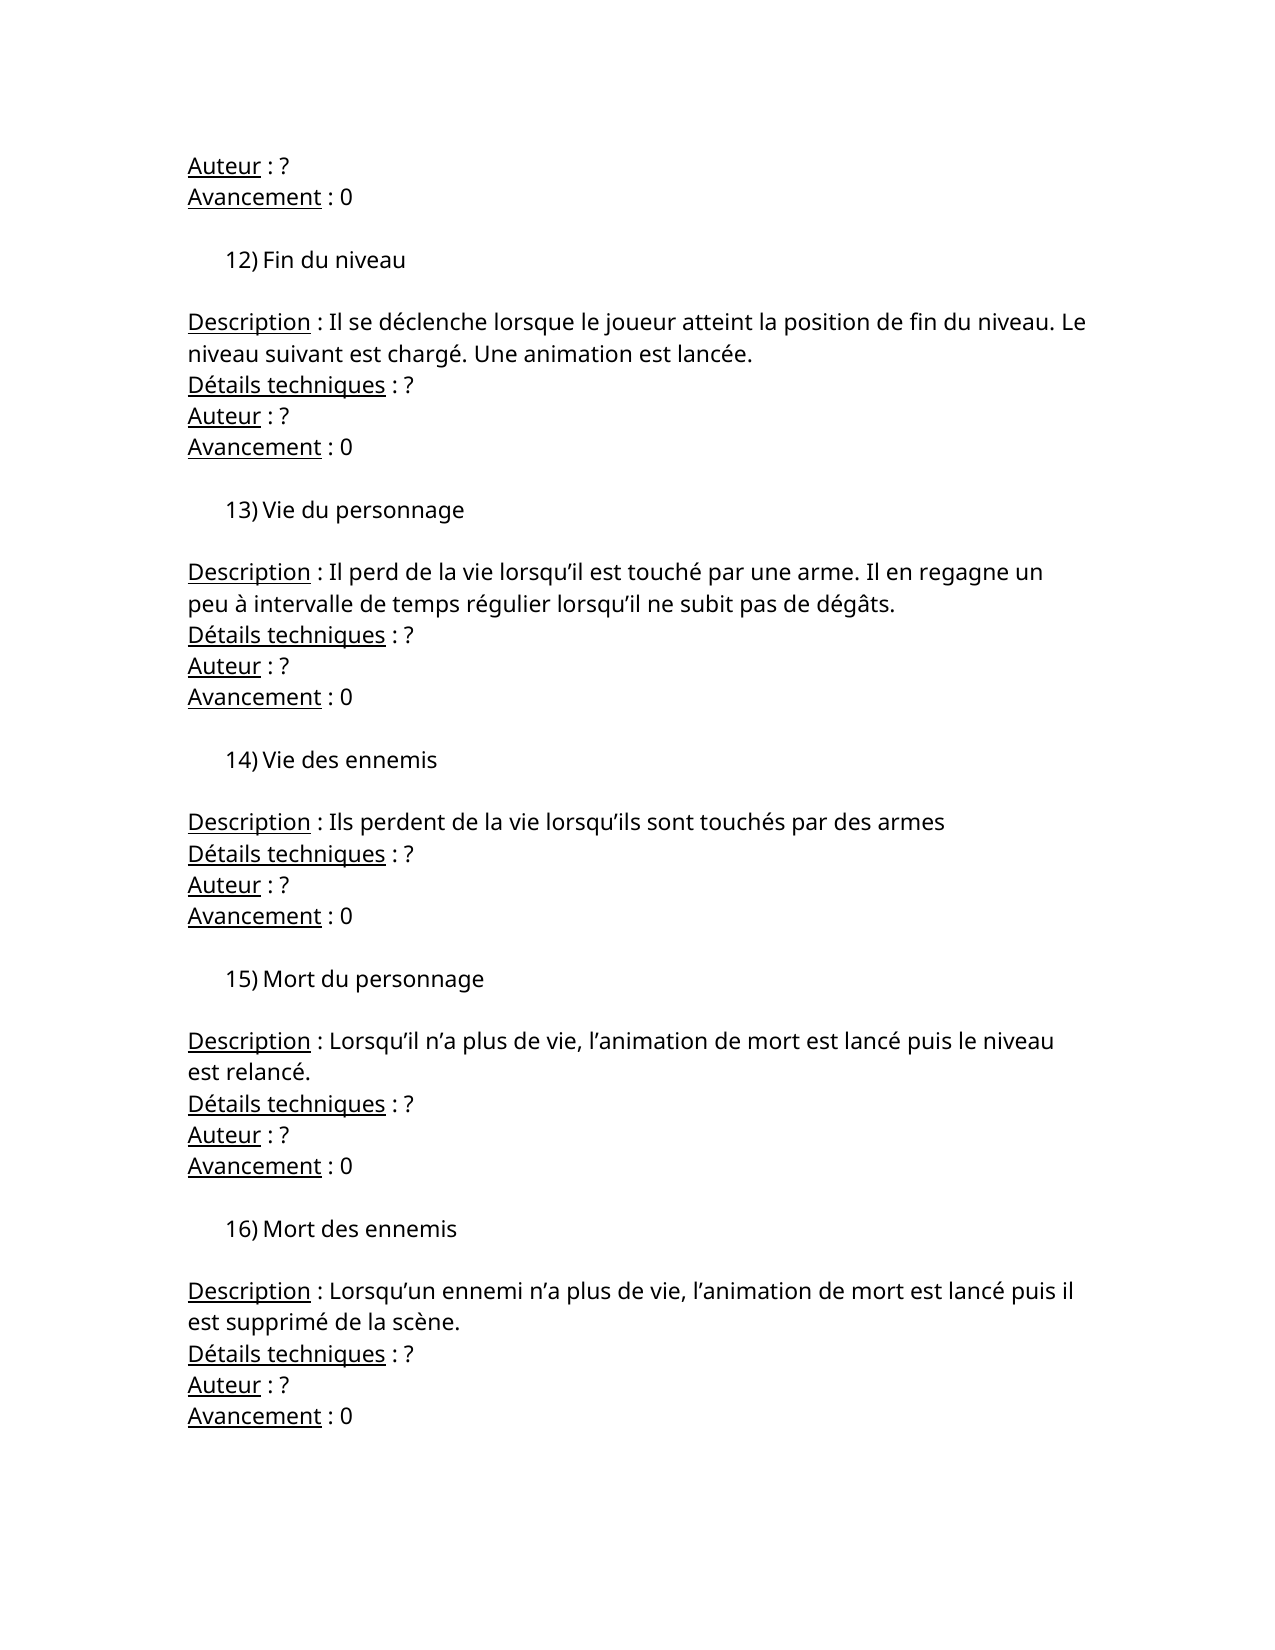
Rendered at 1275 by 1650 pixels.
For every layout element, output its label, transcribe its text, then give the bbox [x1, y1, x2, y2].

list Vie du personnage [225, 494, 1087, 525]
text Auteur : ? [187, 1119, 1087, 1150]
text Détails techniques : ? [187, 619, 1087, 650]
text Détails techniques : ? [187, 369, 1087, 400]
text Auteur : ? [187, 400, 1087, 431]
text Auteur : ? [187, 650, 1087, 681]
text Auteur : ? [187, 150, 1087, 181]
list Mort des ennemis [225, 1212, 1087, 1244]
text Avancement : 0 [187, 181, 1087, 212]
text Détails techniques : ? [187, 1337, 1087, 1369]
text Détails techniques : ? [187, 837, 1087, 869]
text Avancement : 0 [187, 900, 1087, 931]
text Auteur : ? [187, 1369, 1087, 1400]
text Détails techniques : ? [187, 1087, 1087, 1119]
list Fin du niveau [225, 244, 1087, 275]
text Description : Lorsqu’un ennemi n’a plus de vie, l’animation de mort est lancé puis il est supprimé de la scène. [187, 1275, 1087, 1337]
text Avancement : 0 [187, 681, 1087, 712]
text Description : Il se déclenche lorsque le joueur atteint la position de fin du niveau. Le niveau suivant est chargé. Une animation est lancée. [187, 306, 1087, 369]
text Avancement : 0 [187, 431, 1087, 462]
text Auteur : ? [187, 869, 1087, 900]
list Mort du personnage [225, 962, 1087, 994]
list Vie des ennemis [225, 744, 1087, 775]
text Avancement : 0 [187, 1150, 1087, 1181]
text Description : Lorsqu’il n’a plus de vie, l’animation de mort est lancé puis le niveau est relancé. [187, 1025, 1087, 1087]
text Description : Ils perdent de la vie lorsqu’ils sont touchés par des armes [187, 806, 1087, 837]
text Avancement : 0 [187, 1400, 1087, 1431]
text Description : Il perd de la vie lorsqu’il est touché par une arme. Il en regagne un peu à intervalle de temps régulier lorsqu’il ne subit pas de dégâts. [187, 556, 1087, 619]
